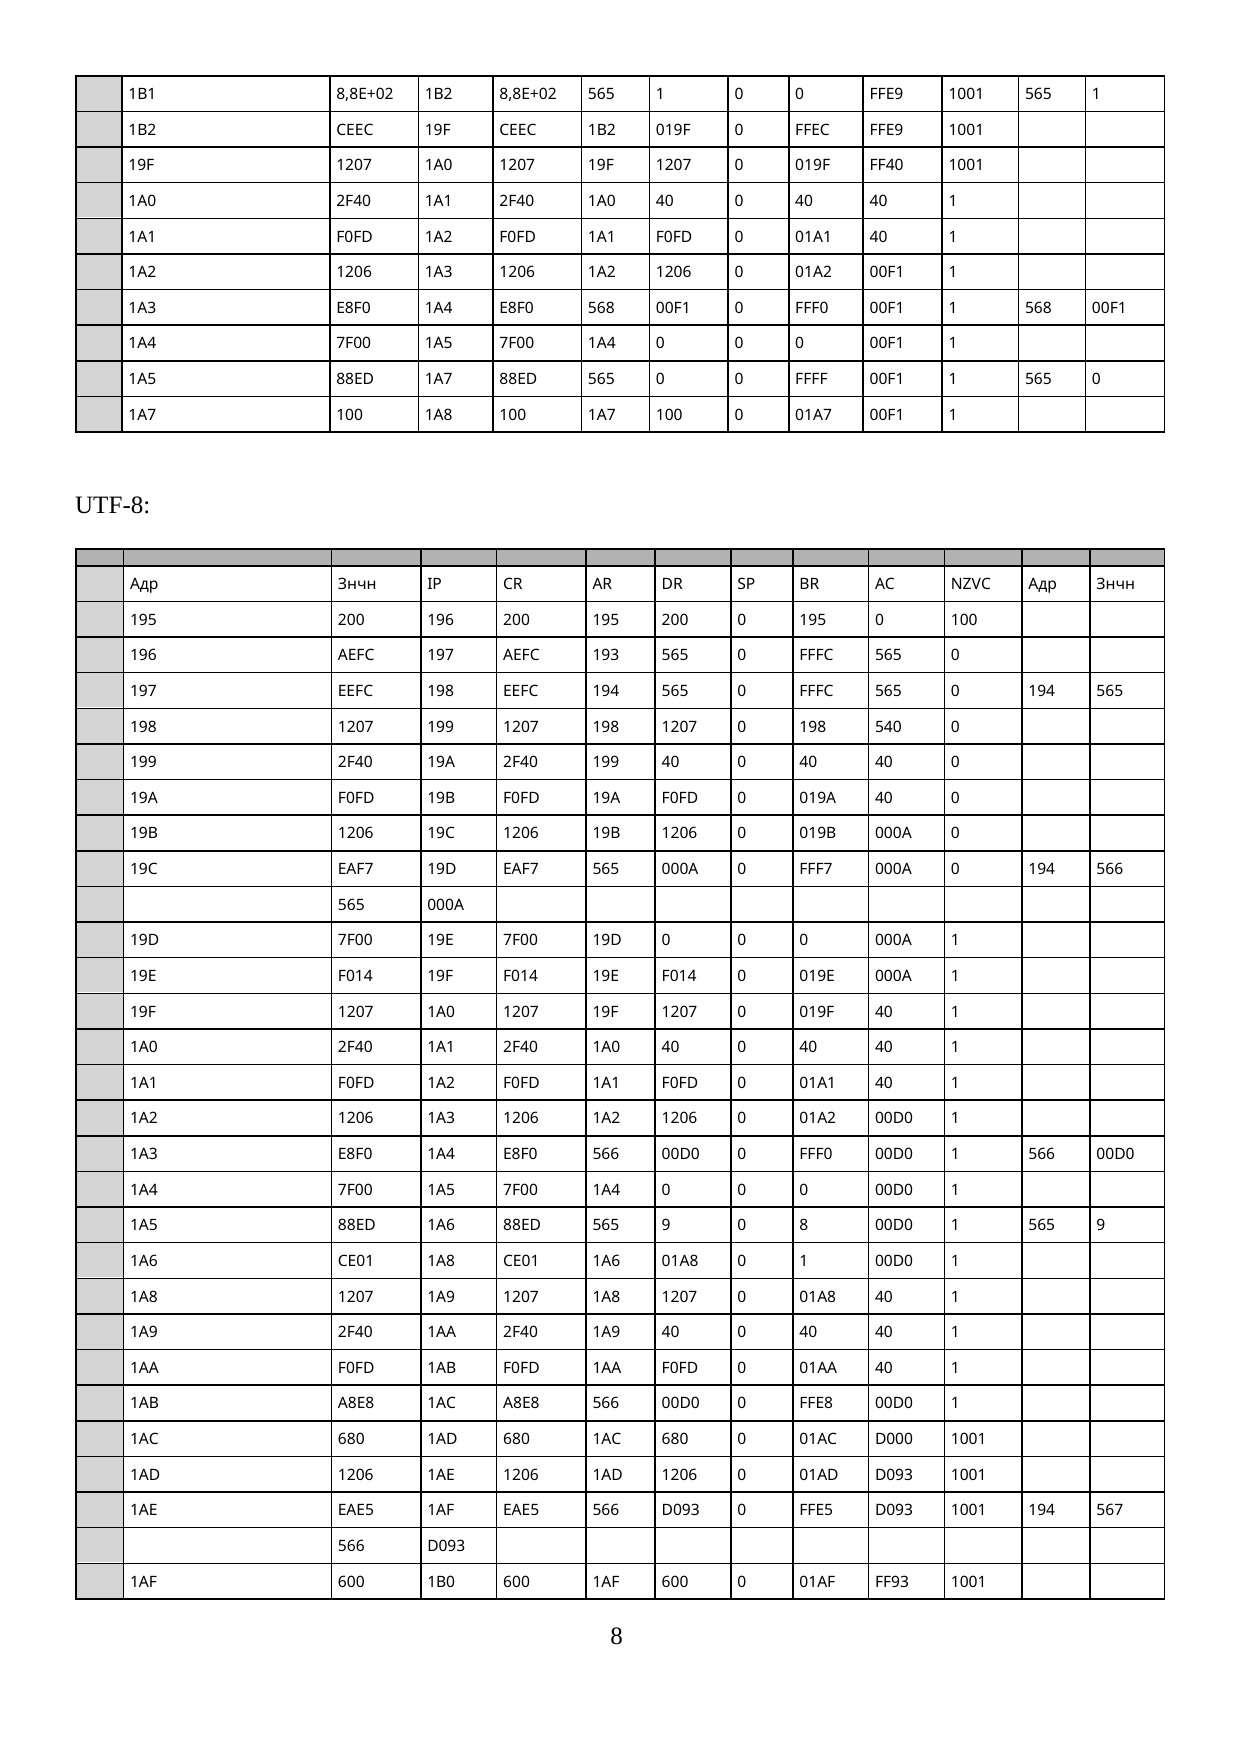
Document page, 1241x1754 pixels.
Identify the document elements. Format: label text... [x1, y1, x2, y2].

table_cell 1A3 [419, 255, 492, 289]
table_cell 1001 [945, 1564, 1021, 1598]
table_cell 1A0 [582, 183, 649, 217]
table_cell 1B2 [582, 112, 649, 146]
table_cell [77, 1137, 123, 1171]
table_cell 19A [422, 745, 496, 779]
table_cell [77, 1564, 123, 1598]
table_header [332, 550, 420, 565]
table_cell D093 [869, 1457, 944, 1491]
table_cell E8F0 [331, 290, 418, 324]
table_cell A8E8 [497, 1386, 585, 1420]
table_cell Знчн [1091, 567, 1164, 601]
table_cell [77, 958, 123, 992]
table_cell 680 [656, 1422, 730, 1456]
table_cell 1206 [497, 816, 585, 850]
table_cell [1086, 219, 1164, 253]
table_cell 8,8E+02 [494, 77, 581, 111]
table_cell F014 [497, 958, 585, 992]
table_cell 40 [656, 1030, 730, 1064]
table_cell [1023, 602, 1089, 636]
table_cell 1206 [332, 1101, 420, 1135]
table_cell FFE5 [794, 1493, 868, 1527]
table_cell 01A2 [790, 255, 862, 289]
table_cell 565 [869, 673, 944, 707]
table_cell 1A0 [587, 1030, 654, 1064]
table_cell FF93 [869, 1564, 944, 1598]
table_cell 1A8 [124, 1279, 331, 1313]
table_cell [77, 1279, 123, 1313]
table_cell 00F1 [650, 290, 727, 324]
table_cell 1 [943, 397, 1018, 431]
table_cell 1A1 [123, 219, 329, 253]
table_cell 1A2 [124, 1101, 331, 1135]
table_cell [1019, 326, 1085, 360]
table_cell [124, 887, 331, 921]
table_cell 565 [332, 887, 420, 921]
table_cell [77, 852, 123, 886]
table_cell 1 [945, 1386, 1021, 1420]
table_cell 1A2 [422, 1065, 496, 1099]
table_cell [1091, 1101, 1164, 1135]
table_cell FFE8 [794, 1386, 868, 1420]
table_cell 195 [587, 602, 654, 636]
table_cell 1A9 [422, 1279, 496, 1313]
table_cell 2F40 [497, 1030, 585, 1064]
table_cell [1023, 1422, 1089, 1456]
table_cell [77, 780, 123, 814]
table_cell D093 [869, 1493, 944, 1527]
table_cell 1 [945, 1030, 1021, 1064]
table_cell 7F00 [497, 1172, 585, 1206]
table_cell CR [497, 567, 585, 601]
table_cell 7F00 [331, 326, 418, 360]
table_cell 565 [587, 1208, 654, 1242]
table_cell 1 [945, 1279, 1021, 1313]
table_cell 565 [1019, 77, 1085, 111]
table_cell 1207 [332, 1279, 420, 1313]
table_cell [1091, 745, 1164, 779]
table_cell 1A5 [419, 326, 492, 360]
table_cell 566 [332, 1528, 420, 1562]
table_cell 0 [732, 1422, 792, 1456]
table_cell [1091, 1172, 1164, 1206]
table_cell [656, 1528, 730, 1562]
table_cell F0FD [332, 1350, 420, 1384]
table_cell 01AF [794, 1564, 868, 1598]
table_cell 0 [945, 709, 1021, 743]
table_cell 19E [422, 923, 496, 957]
table_cell [945, 1528, 1021, 1562]
table_cell 40 [790, 183, 862, 217]
table_cell 88ED [332, 1208, 420, 1242]
table_cell CE01 [332, 1243, 420, 1277]
table_cell [77, 1493, 123, 1527]
table_cell D000 [869, 1422, 944, 1456]
table_cell 1A8 [587, 1279, 654, 1313]
table_cell 195 [124, 602, 331, 636]
table_cell [1091, 602, 1164, 636]
table_cell 1207 [332, 994, 420, 1028]
text UTF-8: [75, 490, 1165, 519]
table_header [656, 550, 730, 565]
table_cell F0FD [497, 1065, 585, 1099]
table_cell 01A2 [794, 1101, 868, 1135]
table_cell 1B2 [123, 112, 329, 146]
table_cell 565 [1091, 673, 1164, 707]
table_cell 1AC [422, 1386, 496, 1420]
table_header [794, 550, 868, 565]
table_cell 000A [869, 816, 944, 850]
table_cell 019E [794, 958, 868, 992]
table_cell 00F1 [864, 255, 941, 289]
table_cell 1AD [422, 1422, 496, 1456]
table_cell 0 [732, 602, 792, 636]
table_cell 0 [945, 745, 1021, 779]
table_cell 40 [869, 1279, 944, 1313]
table_cell [77, 1422, 123, 1456]
table_cell [1086, 183, 1164, 217]
table_cell [77, 1350, 123, 1384]
table_cell 40 [864, 183, 941, 217]
table_cell Адр [1023, 567, 1089, 601]
table_cell 1206 [656, 1457, 730, 1491]
table_cell 40 [650, 183, 727, 217]
table_cell 19B [124, 816, 331, 850]
table_cell 1B0 [422, 1564, 496, 1598]
table_cell 1206 [497, 1101, 585, 1135]
table_cell EAF7 [497, 852, 585, 886]
table_cell 1A4 [123, 326, 329, 360]
table_cell [1023, 1243, 1089, 1277]
table_cell 1A1 [124, 1065, 331, 1099]
table_cell [77, 1457, 123, 1491]
table_cell 019B [794, 816, 868, 850]
table_cell [1019, 397, 1085, 431]
table_cell 40 [864, 219, 941, 253]
table_cell 0 [732, 1564, 792, 1598]
table_cell 0 [732, 1493, 792, 1527]
table_cell 196 [124, 638, 331, 672]
table_cell 568 [1019, 290, 1085, 324]
table_cell [1091, 1279, 1164, 1313]
table_cell 566 [587, 1386, 654, 1420]
table_cell [1091, 1350, 1164, 1384]
table_cell 1A2 [123, 255, 329, 289]
table_cell 1A2 [419, 219, 492, 253]
table_cell [732, 1528, 792, 1562]
table_cell [732, 887, 792, 921]
table_cell E8F0 [494, 290, 581, 324]
table_cell 0 [732, 1243, 792, 1277]
table_cell 0 [790, 77, 862, 111]
table_cell 01A1 [794, 1065, 868, 1099]
table_cell A8E8 [332, 1386, 420, 1420]
table_cell 40 [869, 780, 944, 814]
table_cell 19A [587, 780, 654, 814]
table_cell 00D0 [869, 1208, 944, 1242]
table_cell 1A2 [582, 255, 649, 289]
table_cell 0 [732, 673, 792, 707]
table_cell 0 [732, 638, 792, 672]
table_cell 1AF [124, 1564, 331, 1598]
table_cell 01AD [794, 1457, 868, 1491]
table_cell [1091, 1564, 1164, 1598]
table_cell 200 [332, 602, 420, 636]
table_cell 0 [732, 852, 792, 886]
table_cell 40 [656, 1315, 730, 1349]
table_cell 1207 [656, 709, 730, 743]
table_cell 1 [945, 1243, 1021, 1277]
table_cell 1A4 [582, 326, 649, 360]
table_cell 2F40 [494, 183, 581, 217]
table_cell [794, 887, 868, 921]
table_cell 0 [945, 638, 1021, 672]
table_cell 198 [794, 709, 868, 743]
table_cell 00F1 [864, 397, 941, 431]
table_cell 0 [945, 780, 1021, 814]
table_cell 1207 [497, 709, 585, 743]
table_cell 0 [732, 1457, 792, 1491]
table_cell EEFC [497, 673, 585, 707]
table_cell 1001 [945, 1422, 1021, 1456]
table_cell F0FD [332, 780, 420, 814]
table_cell [1023, 709, 1089, 743]
table_cell [1023, 745, 1089, 779]
table_cell [1023, 780, 1089, 814]
table_cell 1B2 [419, 77, 492, 111]
table_cell FFFF [790, 362, 862, 396]
table_cell [1091, 923, 1164, 957]
table_cell [1023, 816, 1089, 850]
table_cell [1023, 994, 1089, 1028]
table_cell 1A4 [419, 290, 492, 324]
table_cell 1A0 [124, 1030, 331, 1064]
table_cell F0FD [494, 219, 581, 253]
table_cell 8,8E+02 [331, 77, 418, 111]
table_cell [1019, 219, 1085, 253]
table_cell 1A0 [419, 148, 492, 182]
table_cell 2F40 [332, 1315, 420, 1349]
table_cell 40 [656, 745, 730, 779]
table_cell 1207 [656, 1279, 730, 1313]
table_cell AR [587, 567, 654, 601]
table_cell [1091, 1386, 1164, 1420]
table_cell 1 [945, 1065, 1021, 1099]
table_cell 193 [587, 638, 654, 672]
table_cell 1001 [943, 112, 1018, 146]
table_cell 1207 [497, 994, 585, 1028]
table_cell 1A1 [422, 1030, 496, 1064]
table_cell [1091, 1315, 1164, 1349]
table_cell 0 [790, 326, 862, 360]
table_cell EEFC [332, 673, 420, 707]
table_cell [1086, 148, 1164, 182]
table_cell 194 [1023, 673, 1089, 707]
table_cell EAE5 [332, 1493, 420, 1527]
table_cell 00D0 [1091, 1137, 1164, 1171]
table_cell 01A8 [656, 1243, 730, 1277]
table_cell 1B1 [123, 77, 329, 111]
table_cell 0 [794, 1172, 868, 1206]
table_cell 19D [422, 852, 496, 886]
table_cell 566 [587, 1493, 654, 1527]
table_cell 2F40 [332, 745, 420, 779]
table_cell [77, 602, 123, 636]
table_cell FFE9 [864, 77, 941, 111]
table_cell [77, 1208, 123, 1242]
table_cell [77, 745, 123, 779]
table_cell 019A [794, 780, 868, 814]
table_cell [1091, 1528, 1164, 1562]
table_cell [1023, 1386, 1089, 1420]
table_cell 1AE [124, 1493, 331, 1527]
table_cell 0 [945, 816, 1021, 850]
table_cell 0 [729, 255, 788, 289]
table_cell CEEC [494, 112, 581, 146]
table_cell AEFC [332, 638, 420, 672]
table_cell 1A4 [587, 1172, 654, 1206]
table_cell F0FD [656, 1350, 730, 1384]
table_cell [1023, 958, 1089, 992]
table_cell 565 [582, 362, 649, 396]
table_cell 0 [732, 1386, 792, 1420]
table_cell D093 [422, 1528, 496, 1562]
table_cell [1091, 1243, 1164, 1277]
table_cell 566 [587, 1137, 654, 1171]
table_cell [77, 816, 123, 850]
table_cell [869, 1528, 944, 1562]
table_cell 1 [945, 1208, 1021, 1242]
table_cell 1A7 [419, 362, 492, 396]
table_cell E8F0 [497, 1137, 585, 1171]
table_cell [77, 709, 123, 743]
table_cell 1A5 [422, 1172, 496, 1206]
table_cell 19C [422, 816, 496, 850]
table_cell [77, 1528, 123, 1562]
table_cell [77, 994, 123, 1028]
table_cell 1001 [943, 77, 1018, 111]
table_cell 1 [945, 958, 1021, 992]
table_cell 0 [794, 923, 868, 957]
table_cell [1091, 1422, 1164, 1456]
table_cell 40 [869, 1315, 944, 1349]
table_cell 2F40 [497, 745, 585, 779]
table_cell 568 [582, 290, 649, 324]
table_cell 566 [1023, 1137, 1089, 1171]
table_cell 019F [650, 112, 727, 146]
table_cell 194 [587, 673, 654, 707]
table_cell [656, 887, 730, 921]
table_cell [1091, 816, 1164, 850]
table_header [77, 550, 123, 565]
table_cell 0 [729, 326, 788, 360]
table_cell 2F40 [332, 1030, 420, 1064]
table_cell 1207 [494, 148, 581, 182]
table_cell [1091, 638, 1164, 672]
table_cell 0 [729, 219, 788, 253]
table_cell [1023, 638, 1089, 672]
table_cell 00F1 [1086, 290, 1164, 324]
table_cell F0FD [656, 780, 730, 814]
table_cell 0 [729, 362, 788, 396]
table_cell 100 [650, 397, 727, 431]
table_cell 1A4 [124, 1172, 331, 1206]
table_cell IP [422, 567, 496, 601]
table_cell 1 [945, 1137, 1021, 1171]
table_cell F0FD [650, 219, 727, 253]
table_cell 00D0 [869, 1101, 944, 1135]
table_cell SP [732, 567, 792, 601]
table_cell [1023, 887, 1089, 921]
table_cell 100 [494, 397, 581, 431]
table_cell 1A1 [419, 183, 492, 217]
table_cell 00D0 [656, 1386, 730, 1420]
table_cell 1AB [124, 1386, 331, 1420]
table_cell [794, 1528, 868, 1562]
table_cell [77, 923, 123, 957]
table_cell 19E [587, 958, 654, 992]
table_cell 000A [869, 923, 944, 957]
table_cell [77, 219, 121, 253]
table_header [422, 550, 496, 565]
table_cell 7F00 [497, 923, 585, 957]
table_cell 1A7 [123, 397, 329, 431]
table_cell 1AB [422, 1350, 496, 1384]
table_cell 1207 [650, 148, 727, 182]
table_cell [77, 183, 121, 217]
table_cell 199 [422, 709, 496, 743]
table_cell [1023, 1101, 1089, 1135]
table_cell FFFC [794, 673, 868, 707]
table_cell [1091, 1065, 1164, 1099]
table_cell [1091, 1030, 1164, 1064]
table_cell 19E [124, 958, 331, 992]
table_cell NZVC [945, 567, 1021, 601]
table_cell 00F1 [864, 362, 941, 396]
table_cell 1AF [587, 1564, 654, 1598]
table_cell 0 [732, 994, 792, 1028]
table_cell 00D0 [869, 1172, 944, 1206]
table_cell 1A6 [422, 1208, 496, 1242]
table_cell 00D0 [869, 1243, 944, 1277]
table_cell 1A6 [124, 1243, 331, 1277]
table_cell 1 [1086, 77, 1164, 111]
table_cell 1A8 [419, 397, 492, 431]
table_cell 0 [732, 958, 792, 992]
table_cell 200 [497, 602, 585, 636]
table_header [732, 550, 792, 565]
table_cell [77, 255, 121, 289]
table_cell D093 [656, 1493, 730, 1527]
table_cell [1023, 1030, 1089, 1064]
table_cell 1207 [497, 1279, 585, 1313]
table_cell 0 [732, 1315, 792, 1349]
table_cell [1023, 1528, 1089, 1562]
table_cell 19B [422, 780, 496, 814]
table_cell 19F [422, 958, 496, 992]
table_cell 1A6 [587, 1243, 654, 1277]
table_cell [1019, 255, 1085, 289]
table_cell 194 [1023, 1493, 1089, 1527]
table_cell 1AD [124, 1457, 331, 1491]
table_cell 1206 [656, 1101, 730, 1135]
table_cell 0 [650, 362, 727, 396]
table_cell 566 [1091, 852, 1164, 886]
table_cell 01A8 [794, 1279, 868, 1313]
table_cell 1A2 [587, 1101, 654, 1135]
table_cell 199 [124, 745, 331, 779]
table_cell 40 [869, 1350, 944, 1384]
table_cell [1086, 397, 1164, 431]
table_cell [1091, 994, 1164, 1028]
table_cell 1A4 [422, 1137, 496, 1171]
table_cell 1A5 [124, 1208, 331, 1242]
table_cell 1A3 [123, 290, 329, 324]
table_cell 1001 [945, 1457, 1021, 1491]
table_cell 0 [732, 709, 792, 743]
table_cell 40 [869, 745, 944, 779]
table_cell 1 [943, 255, 1018, 289]
table_cell 1A0 [123, 183, 329, 217]
table_cell 565 [1023, 1208, 1089, 1242]
table_cell 19A [124, 780, 331, 814]
table_cell 19F [587, 994, 654, 1028]
table_cell 7F00 [332, 923, 420, 957]
table_cell 199 [587, 745, 654, 779]
table_cell [77, 567, 123, 601]
table_cell 1 [945, 1172, 1021, 1206]
table_cell [77, 77, 121, 111]
table_header [869, 550, 944, 565]
table_cell 1206 [331, 255, 418, 289]
table_cell 1 [943, 326, 1018, 360]
table_cell [1023, 1315, 1089, 1349]
table_cell 198 [422, 673, 496, 707]
table_cell [587, 887, 654, 921]
table_cell [1023, 923, 1089, 957]
table_cell [77, 1172, 123, 1206]
table_cell 0 [732, 816, 792, 850]
table_cell 1001 [943, 148, 1018, 182]
table_cell 1AD [587, 1457, 654, 1491]
table_cell [1019, 183, 1085, 217]
table_cell 0 [729, 290, 788, 324]
table_cell AEFC [497, 638, 585, 672]
table_cell [77, 1065, 123, 1099]
table_cell 0 [1086, 362, 1164, 396]
table_cell 01AC [794, 1422, 868, 1456]
table_cell EAE5 [497, 1493, 585, 1527]
table_cell E8F0 [332, 1137, 420, 1171]
table_cell 0 [732, 1030, 792, 1064]
table_cell 19F [419, 112, 492, 146]
table_cell 00D0 [869, 1137, 944, 1171]
table_cell 1 [794, 1243, 868, 1277]
table_cell 198 [124, 709, 331, 743]
table_cell [945, 887, 1021, 921]
table_cell [77, 1315, 123, 1349]
table_cell 1207 [332, 709, 420, 743]
table_cell 0 [732, 1101, 792, 1135]
table_cell [1023, 1350, 1089, 1384]
table_cell [1019, 112, 1085, 146]
table_cell 600 [497, 1564, 585, 1598]
table_cell 1A3 [422, 1101, 496, 1135]
table_cell 0 [945, 673, 1021, 707]
table_cell [77, 326, 121, 360]
table_cell 0 [729, 77, 788, 111]
table_cell 1AA [422, 1315, 496, 1349]
table_cell [77, 1386, 123, 1420]
table_cell 2F40 [497, 1315, 585, 1349]
table_cell 19D [587, 923, 654, 957]
table_cell 1 [943, 219, 1018, 253]
table_cell [77, 148, 121, 182]
table_cell 19B [587, 816, 654, 850]
table_cell EAF7 [332, 852, 420, 886]
table_cell 565 [582, 77, 649, 111]
table_cell 19C [124, 852, 331, 886]
table_cell [124, 1528, 331, 1562]
table_cell F014 [656, 958, 730, 992]
table_cell FF40 [864, 148, 941, 182]
table_cell [1091, 887, 1164, 921]
table_cell 01A1 [790, 219, 862, 253]
table_cell 00F1 [864, 290, 941, 324]
table_cell [1023, 1065, 1089, 1099]
table_cell 1A9 [124, 1315, 331, 1349]
table_header [945, 550, 1021, 565]
table_cell 1206 [656, 816, 730, 850]
table_cell [1091, 780, 1164, 814]
table_cell 197 [422, 638, 496, 672]
table_cell 88ED [497, 1208, 585, 1242]
table_cell 565 [656, 673, 730, 707]
table_cell 0 [732, 923, 792, 957]
table_cell [1019, 148, 1085, 182]
table_cell 195 [794, 602, 868, 636]
table_cell 0 [732, 1350, 792, 1384]
table_cell 1A1 [587, 1065, 654, 1099]
table_cell AC [869, 567, 944, 601]
table_cell 1206 [497, 1457, 585, 1491]
table_cell 0 [729, 183, 788, 217]
table_cell 680 [497, 1422, 585, 1456]
table_cell 8 [794, 1208, 868, 1242]
table_cell 1206 [494, 255, 581, 289]
table_cell 7F00 [332, 1172, 420, 1206]
table_cell 0 [732, 745, 792, 779]
table_cell 0 [869, 602, 944, 636]
table_cell 0 [732, 1279, 792, 1313]
table_cell 194 [1023, 852, 1089, 886]
table_header [497, 550, 585, 565]
table_cell [1091, 1457, 1164, 1491]
table_cell 600 [656, 1564, 730, 1598]
table_cell CEEC [331, 112, 418, 146]
table_cell [1086, 326, 1164, 360]
table_cell FFF0 [790, 290, 862, 324]
table_cell F0FD [332, 1065, 420, 1099]
table_cell 680 [332, 1422, 420, 1456]
table_cell [1091, 709, 1164, 743]
table_cell 1 [945, 1350, 1021, 1384]
table_cell 1A0 [422, 994, 496, 1028]
table_cell 1207 [331, 148, 418, 182]
table_cell 0 [729, 112, 788, 146]
table_cell 1206 [332, 816, 420, 850]
table_cell 0 [732, 1172, 792, 1206]
table_cell 1206 [650, 255, 727, 289]
table_cell 019F [790, 148, 862, 182]
table_cell [1086, 255, 1164, 289]
table_cell [77, 887, 123, 921]
table_cell [77, 1243, 123, 1277]
table_cell 00D0 [656, 1137, 730, 1171]
table_cell 0 [732, 780, 792, 814]
table_cell 197 [124, 673, 331, 707]
table_cell [1023, 1279, 1089, 1313]
table_cell 0 [729, 148, 788, 182]
table_cell 565 [869, 638, 944, 672]
table_cell 40 [869, 994, 944, 1028]
table_cell F014 [332, 958, 420, 992]
table_cell DR [656, 567, 730, 601]
table_cell 1A7 [582, 397, 649, 431]
table_cell 565 [656, 638, 730, 672]
table_cell [77, 290, 121, 324]
table_cell [77, 1101, 123, 1135]
table_cell 2F40 [331, 183, 418, 217]
table_cell [77, 1030, 123, 1064]
table_cell 1001 [945, 1493, 1021, 1527]
table_cell 0 [732, 1065, 792, 1099]
table_cell 100 [331, 397, 418, 431]
table_cell F0FD [497, 780, 585, 814]
table_cell 000A [869, 958, 944, 992]
table_cell 1A5 [123, 362, 329, 396]
table_cell 9 [656, 1208, 730, 1242]
table_cell 40 [794, 1315, 868, 1349]
table_cell 1AC [124, 1422, 331, 1456]
table_cell 1AA [587, 1350, 654, 1384]
table_cell [587, 1528, 654, 1562]
table_cell 1 [943, 290, 1018, 324]
table_cell 1AE [422, 1457, 496, 1491]
table_cell 19D [124, 923, 331, 957]
table_cell [77, 673, 123, 707]
table_cell 1A1 [582, 219, 649, 253]
table_cell 100 [945, 602, 1021, 636]
table_cell 1 [945, 994, 1021, 1028]
table_cell [497, 1528, 585, 1562]
table_cell 88ED [494, 362, 581, 396]
table_cell 198 [587, 709, 654, 743]
table_cell 00D0 [869, 1386, 944, 1420]
table_cell CE01 [497, 1243, 585, 1277]
table_cell 1207 [656, 994, 730, 1028]
table_cell 00F1 [864, 326, 941, 360]
table_cell [497, 887, 585, 921]
table_cell 1AA [124, 1350, 331, 1384]
table_cell 01AA [794, 1350, 868, 1384]
table_cell 0 [650, 326, 727, 360]
table_header [1091, 550, 1164, 565]
table_header [587, 550, 654, 565]
table_header [1023, 550, 1089, 565]
table_cell [77, 112, 121, 146]
table_cell 40 [869, 1065, 944, 1099]
table_cell 019F [794, 994, 868, 1028]
table_cell 1AC [587, 1422, 654, 1456]
table_cell [77, 638, 123, 672]
table_cell FFFC [794, 638, 868, 672]
table_cell 196 [422, 602, 496, 636]
table_cell 0 [732, 1137, 792, 1171]
table_cell 0 [732, 1208, 792, 1242]
table_cell F0FD [656, 1065, 730, 1099]
table_cell Адр [124, 567, 331, 601]
table_cell 1A3 [124, 1137, 331, 1171]
table_cell FFF7 [794, 852, 868, 886]
table_cell [77, 397, 121, 431]
table_cell FFEC [790, 112, 862, 146]
table_cell 40 [794, 745, 868, 779]
table_cell 1A8 [422, 1243, 496, 1277]
table_cell 1 [945, 1315, 1021, 1349]
table_cell 0 [656, 923, 730, 957]
table_cell 1 [650, 77, 727, 111]
table_cell 000A [422, 887, 496, 921]
table_cell [1023, 1172, 1089, 1206]
table_cell [869, 887, 944, 921]
table_cell 7F00 [494, 326, 581, 360]
table_cell 1 [945, 923, 1021, 957]
table_cell 19F [123, 148, 329, 182]
table_cell 565 [1019, 362, 1085, 396]
table_cell 1A9 [587, 1315, 654, 1349]
table_cell [1023, 1564, 1089, 1598]
table_cell 1 [943, 183, 1018, 217]
table_cell F0FD [331, 219, 418, 253]
table_cell Знчн [332, 567, 420, 601]
table_cell FFE9 [864, 112, 941, 146]
table_cell [77, 362, 121, 396]
table_cell 1AF [422, 1493, 496, 1527]
table_cell 200 [656, 602, 730, 636]
table_cell F0FD [497, 1350, 585, 1384]
table_cell [1091, 958, 1164, 992]
table_cell 600 [332, 1564, 420, 1598]
table_cell 565 [587, 852, 654, 886]
table_header [124, 550, 331, 565]
table_cell 0 [656, 1172, 730, 1206]
table_cell FFF0 [794, 1137, 868, 1171]
table_cell 1 [943, 362, 1018, 396]
table_cell [1086, 112, 1164, 146]
table_cell 000A [656, 852, 730, 886]
table_cell 19F [124, 994, 331, 1028]
table_cell 1206 [332, 1457, 420, 1491]
table_cell 567 [1091, 1493, 1164, 1527]
table_cell 19F [582, 148, 649, 182]
table_cell 01A7 [790, 397, 862, 431]
table_cell 40 [794, 1030, 868, 1064]
table_cell 0 [729, 397, 788, 431]
table_cell [1023, 1457, 1089, 1491]
table_cell 1 [945, 1101, 1021, 1135]
table_cell 88ED [331, 362, 418, 396]
table_cell 40 [869, 1030, 944, 1064]
table_cell 0 [945, 852, 1021, 886]
table_cell BR [794, 567, 868, 601]
table_cell 000A [869, 852, 944, 886]
table_cell 9 [1091, 1208, 1164, 1242]
table_cell 540 [869, 709, 944, 743]
